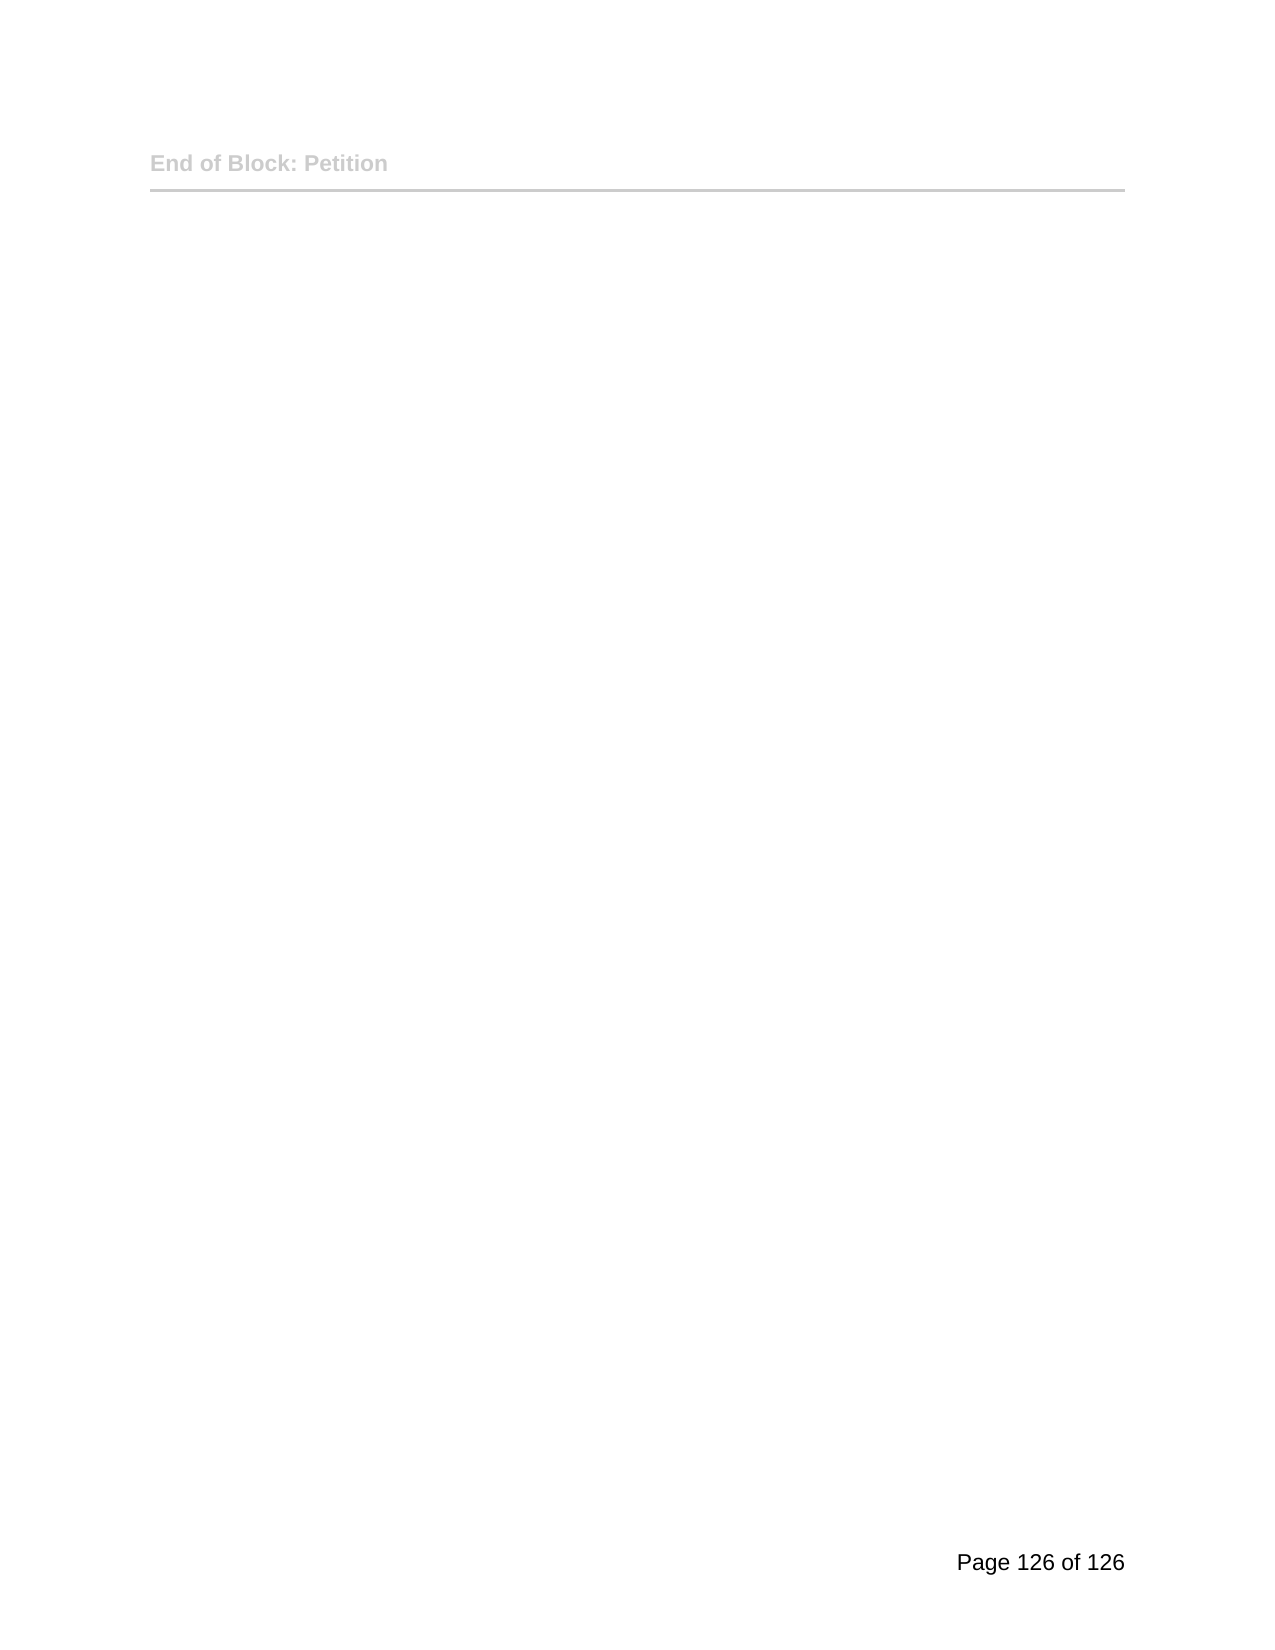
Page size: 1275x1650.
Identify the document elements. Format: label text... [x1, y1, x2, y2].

text End of Block: Petition [150, 150, 1125, 176]
